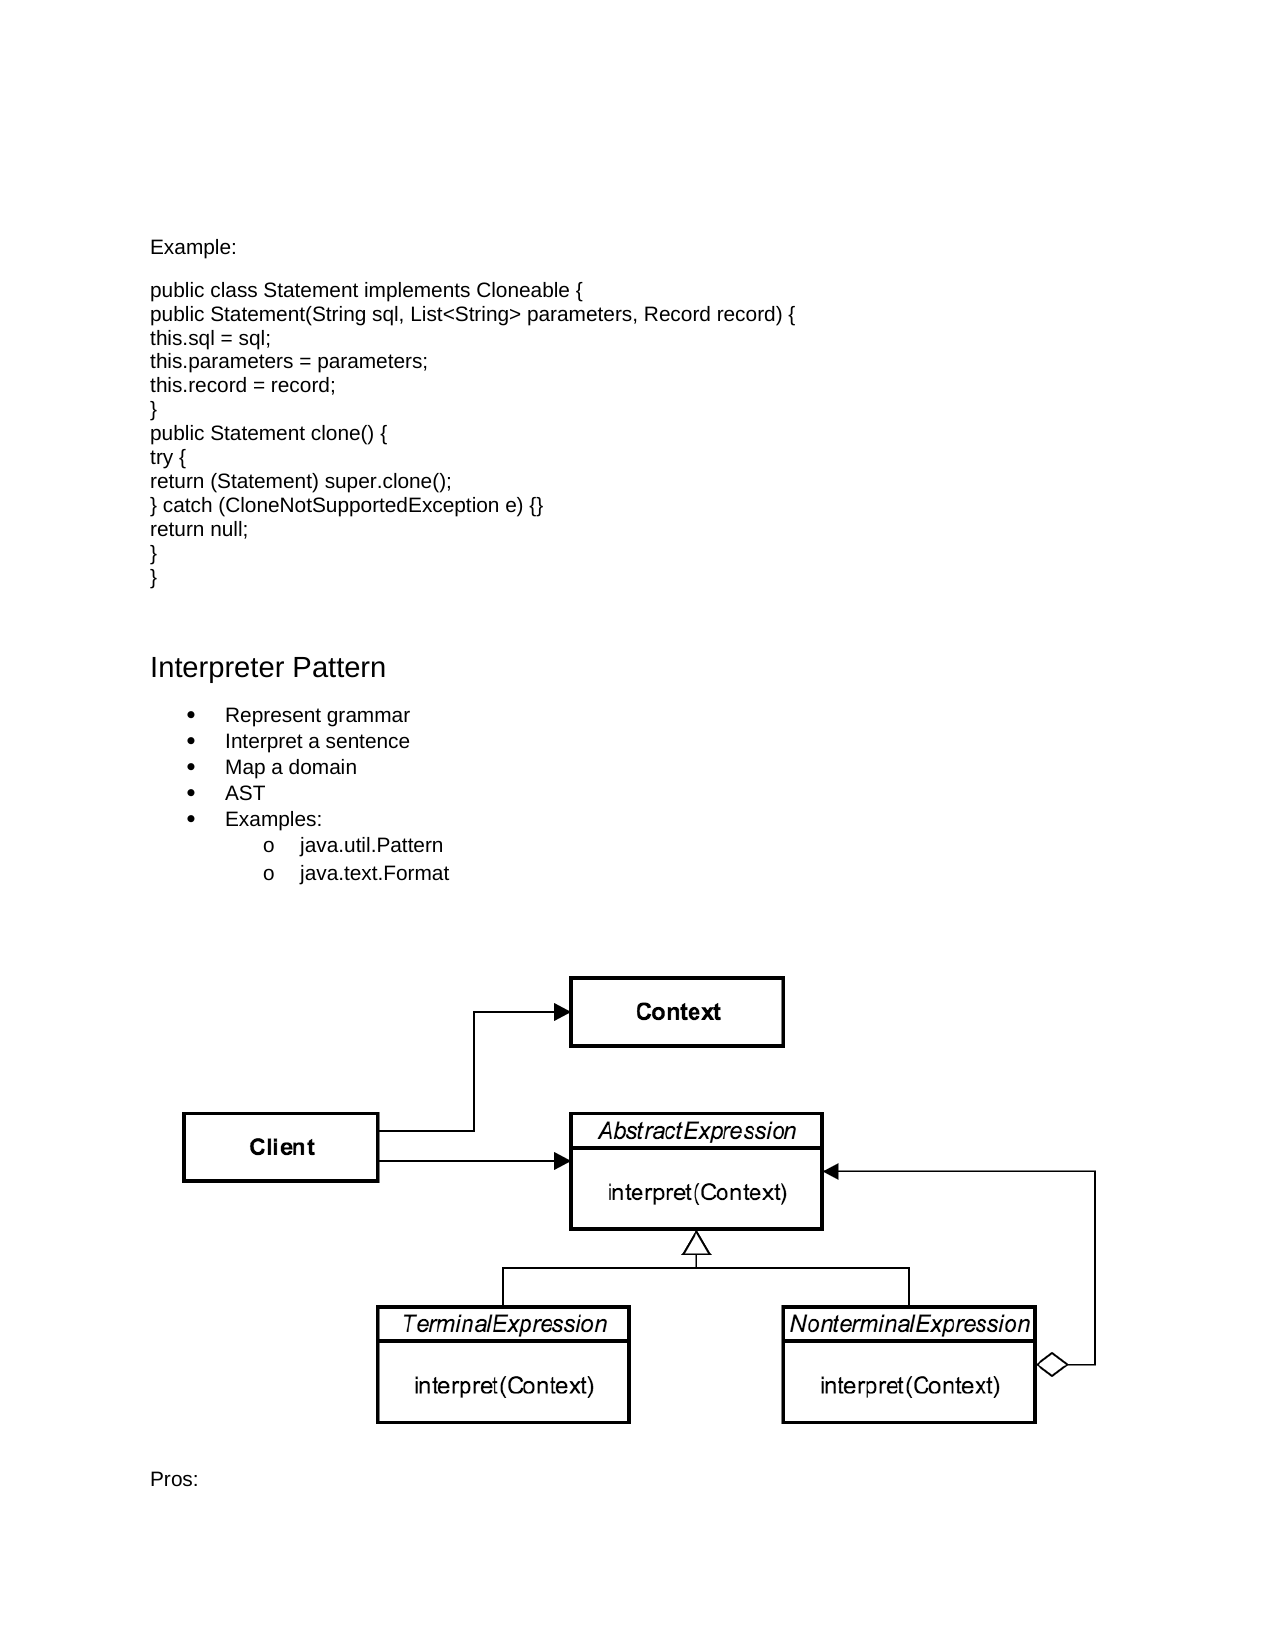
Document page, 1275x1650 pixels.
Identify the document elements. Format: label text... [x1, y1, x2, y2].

text Example: [150, 235, 1125, 259]
list Interpret a sentence [187, 729, 1125, 753]
list Represent grammar [187, 703, 1125, 727]
text } catch (CloneNotSupportedException e) {} [150, 493, 1125, 517]
text public class Statement implements Cloneable { [150, 277, 1125, 301]
text Pros: [150, 1467, 1125, 1491]
text } [150, 541, 1125, 565]
text } [150, 397, 1125, 421]
text Interpreter Pattern [150, 650, 1125, 683]
list Map a domain [187, 755, 1125, 779]
text public Statement(String sql, List<String> parameters, Record record) { [150, 301, 1125, 325]
text public Statement clone() { [150, 421, 1125, 445]
text this.parameters = parameters; [150, 349, 1125, 373]
list java.util.Pattern [262, 832, 1125, 858]
text try { [150, 445, 1125, 469]
text } [150, 565, 1125, 589]
list java.text.Format [262, 860, 1125, 886]
text this.sql = sql; [150, 325, 1125, 349]
list AST [187, 781, 1125, 805]
text this.record = record; [150, 373, 1125, 397]
list Examples: [187, 807, 1125, 831]
text return null; [150, 517, 1125, 541]
text return (Statement) super.clone(); [150, 469, 1125, 493]
